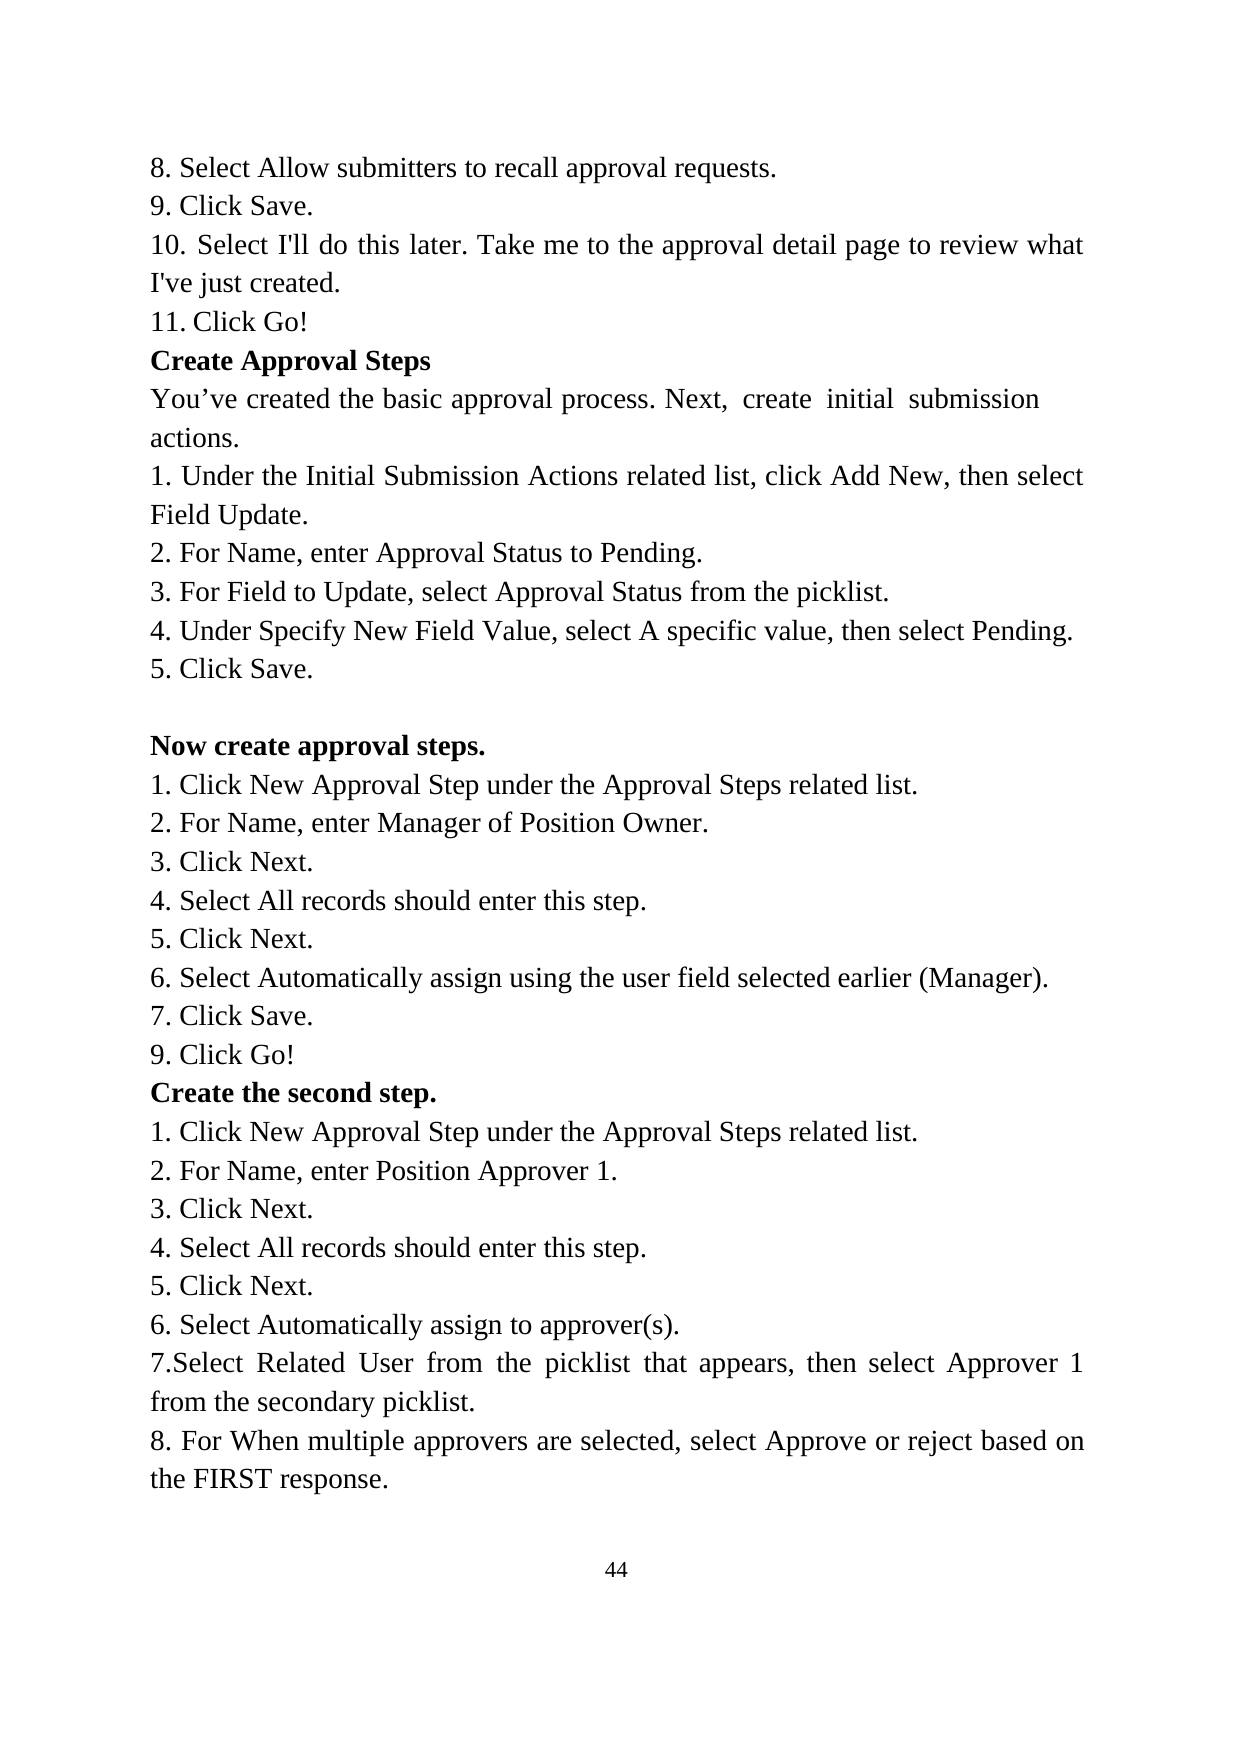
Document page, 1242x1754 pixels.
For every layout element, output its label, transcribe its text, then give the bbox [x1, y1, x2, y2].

list Click Save. [150, 651, 1223, 685]
list For Name, enter Position Approver 1. [150, 1153, 1223, 1186]
list Select Automatically assign to approver(s). [150, 1307, 1223, 1341]
list Click Save. [150, 188, 1223, 222]
list Click New Approval Step under the Approval Steps related list. [150, 767, 1223, 801]
list For When multiple approvers are selected, select Approve or reject based on the FIRST response. [150, 1423, 1090, 1495]
list Click Next. [150, 1268, 1223, 1302]
text Create Approval Steps [150, 343, 1223, 376]
text 9. Click Go! [150, 1037, 1223, 1071]
list Select Related User from the picklist that appears, then select Approver 1 from the secondary picklist. [150, 1346, 1089, 1418]
text You’ve created the basic approval process. Next, create initial submission actions. [150, 381, 1066, 453]
list Select All records should enter this step. [150, 1230, 1223, 1263]
list Click Save. [150, 998, 1223, 1032]
list Select Automatically assign using the user field selected earlier (Manager). [150, 960, 1223, 993]
list Click Go! [150, 304, 1223, 338]
list Select All records should enter this step. [150, 883, 1223, 916]
list Click New Approval Step under the Approval Steps related list. [150, 1114, 1223, 1148]
list Click Next. [150, 1191, 1223, 1225]
list Under the Initial Submission Actions related list, click Add New, then select Field Update. [150, 458, 1089, 531]
list For Name, enter Manager of Position Owner. [150, 806, 1223, 839]
list Select I'll do this later. Take me to the approval detail page to review what I've just created. [150, 227, 1089, 299]
list For Field to Update, select Approval Status from the picklist. [150, 574, 1223, 608]
list For Name, enter Approval Status to Pending. [150, 536, 1223, 569]
text Now create approval steps. [150, 728, 1223, 762]
list Select Allow submitters to recall approval requests. [150, 150, 1223, 183]
list Click Next. [150, 921, 1223, 955]
list Click Next. [150, 844, 1223, 878]
text Create the second step. [150, 1076, 1223, 1109]
list Under Specify New Field Value, select A specific value, then select Pending. [150, 613, 1223, 646]
